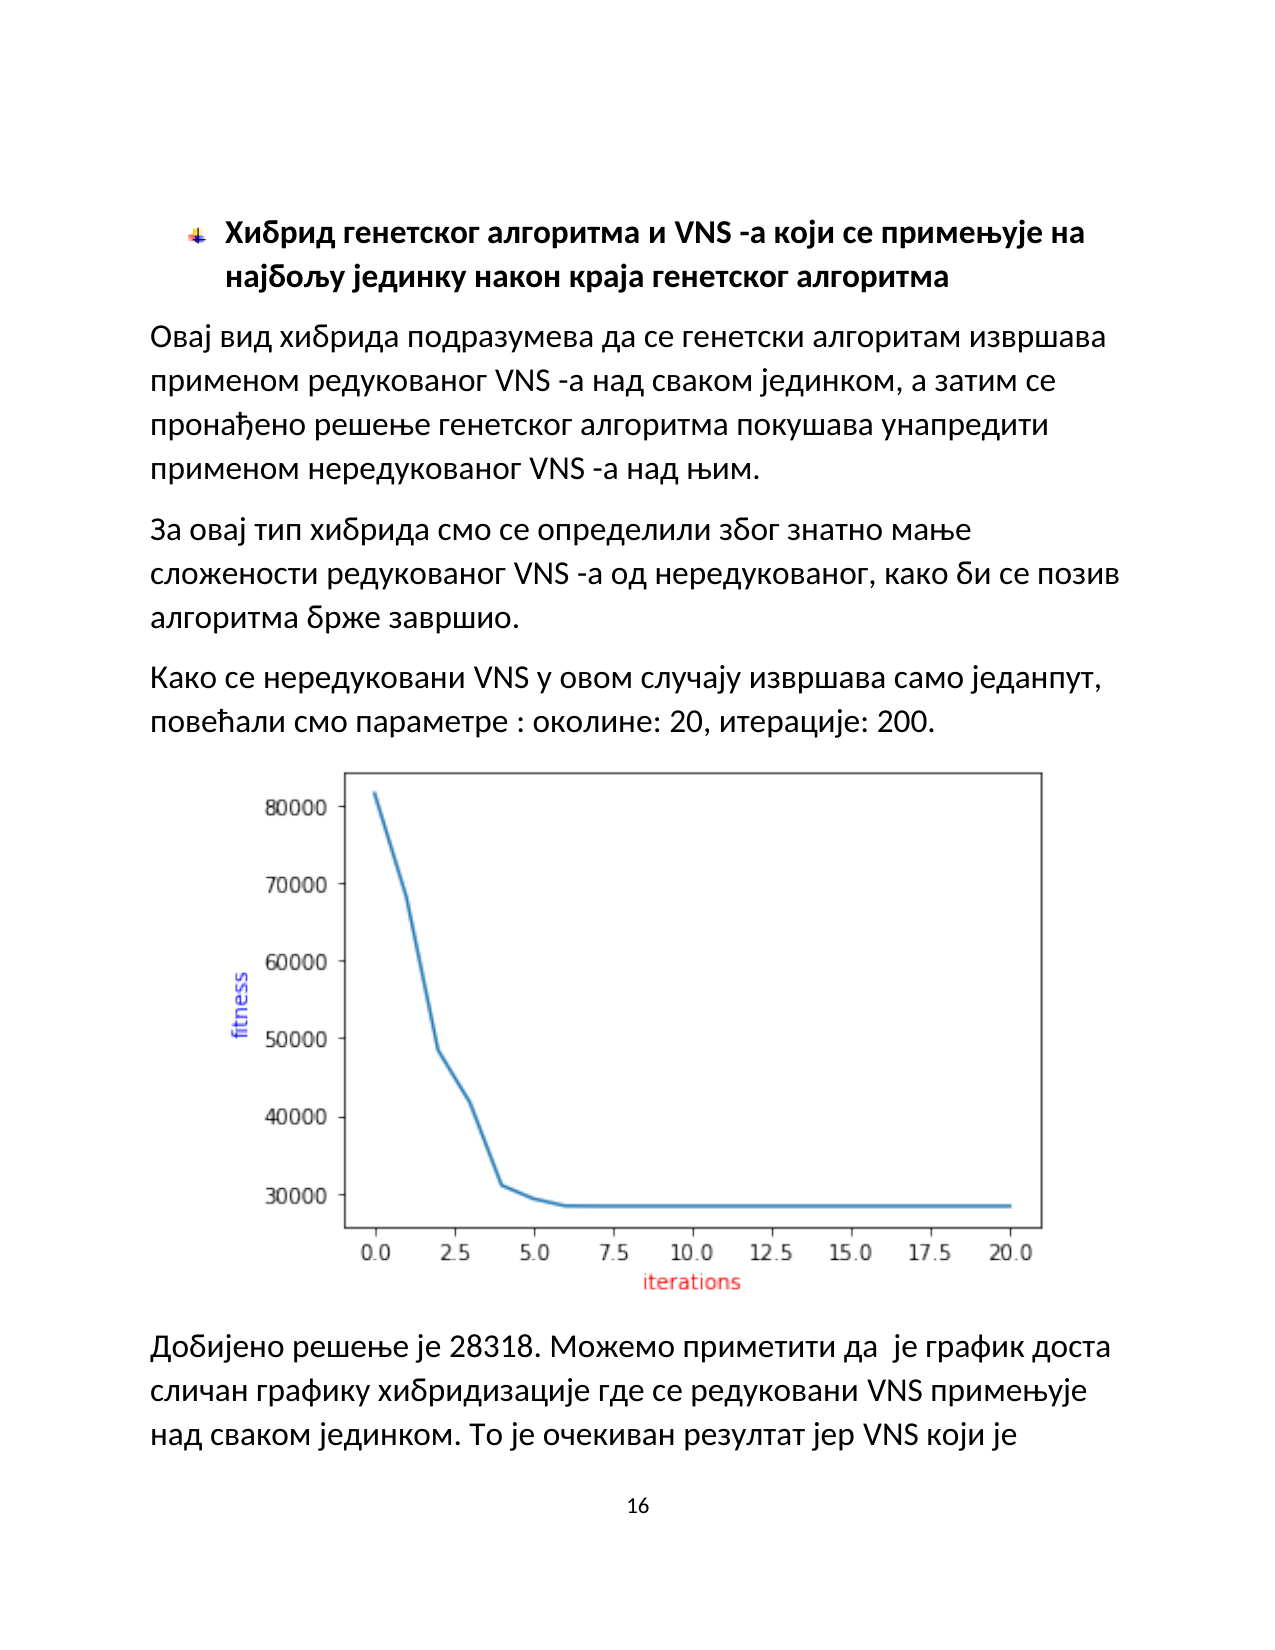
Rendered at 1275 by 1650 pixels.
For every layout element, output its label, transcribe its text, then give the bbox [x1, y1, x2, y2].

list Хибрид генетског алгоритма и VNS -а који се примењује на најбољу јединку након краја генетског алгоритма [187, 211, 1125, 295]
text Овај вид хибрида подразумева да се генетски алгоритам извршава применом редукованог VNS -а над сваком јединком, а затим се пронађено решење генетског алгоритма покушава унапредити применом нередукованог VNS -а над њим. [150, 315, 1125, 488]
picture [188, 226, 206, 244]
picture [219, 760, 1056, 1307]
text За овај тип хибрида смо се определили због знатно мање сложености редукованог VNS -а од нередукованог, како би се позив алгоритма брже завршио. [150, 508, 1125, 636]
text Како се нередуковани VNS у овом случају извршава само једанпут, повећали смо параметре : околине: 20, итерације: 200. [150, 656, 1125, 741]
